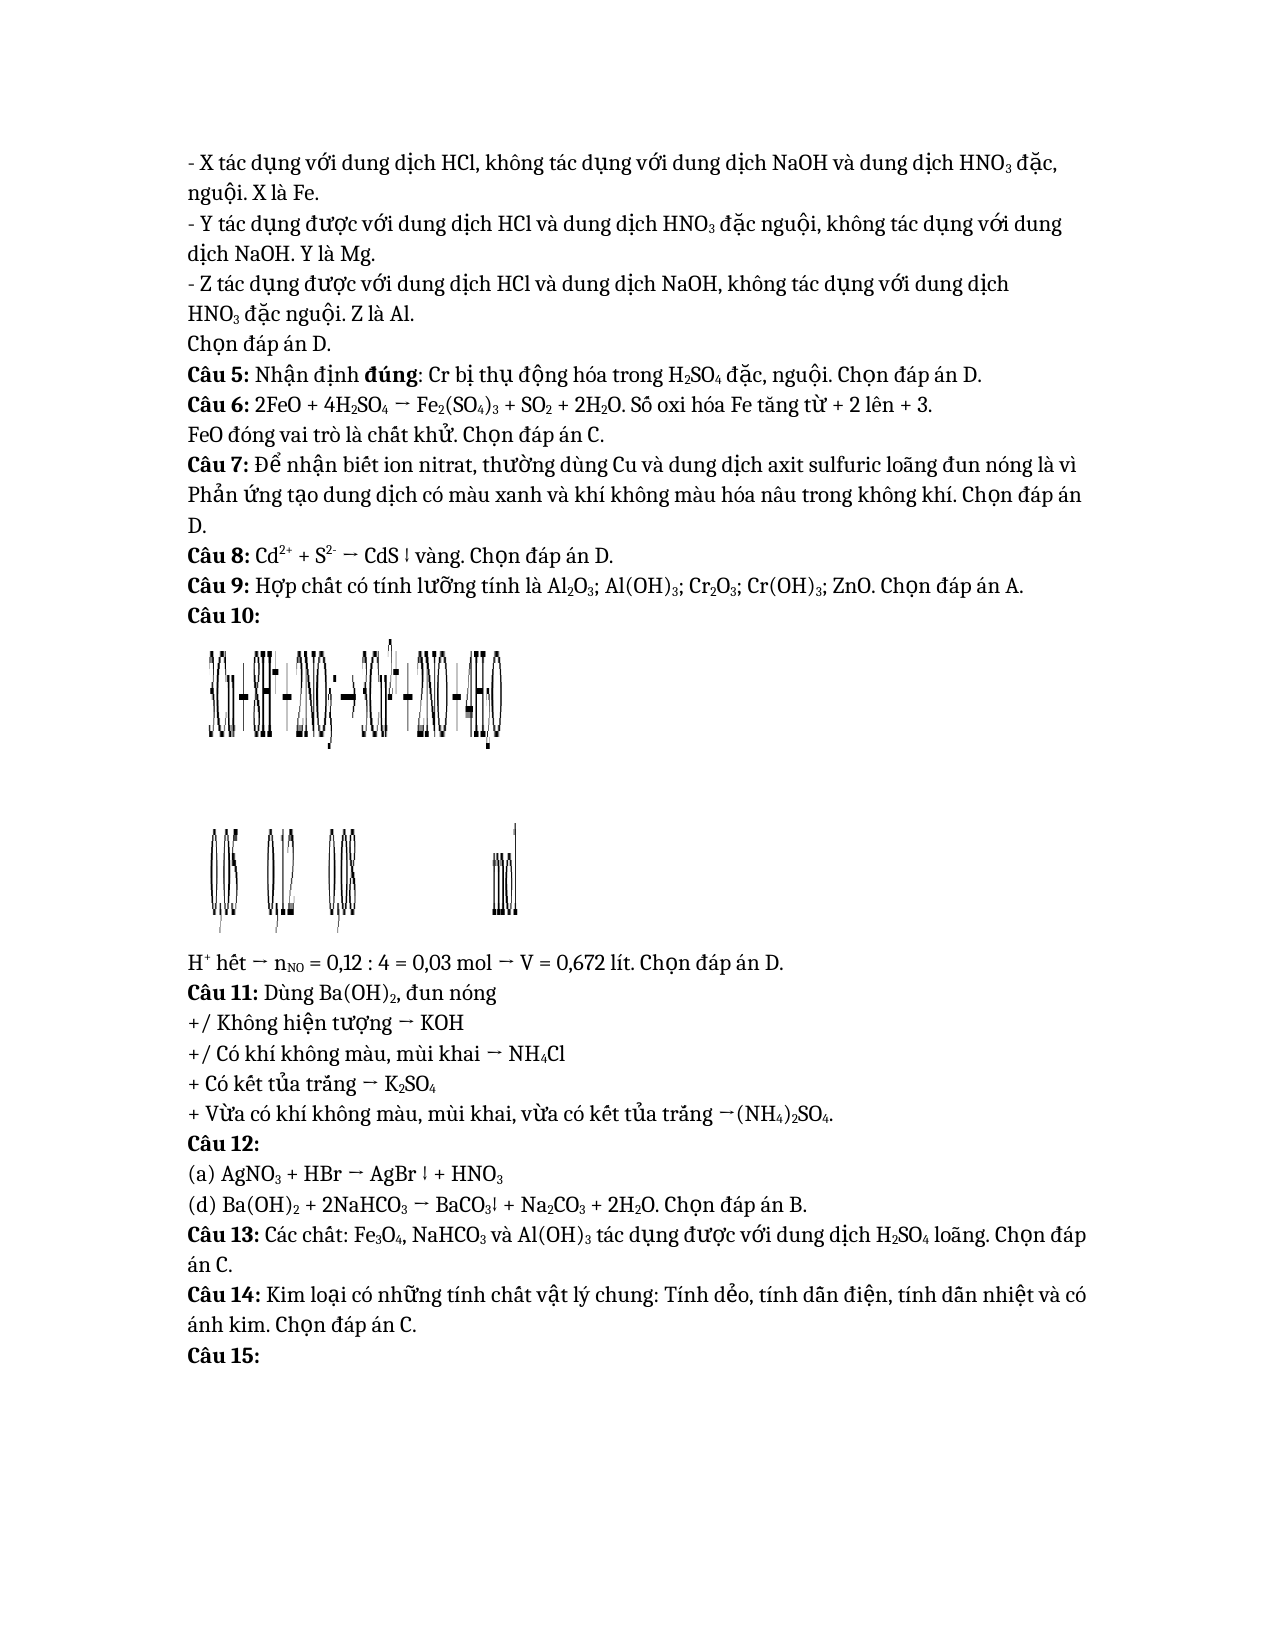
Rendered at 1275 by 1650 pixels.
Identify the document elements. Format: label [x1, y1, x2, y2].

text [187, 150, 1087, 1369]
picture [206, 633, 519, 946]
